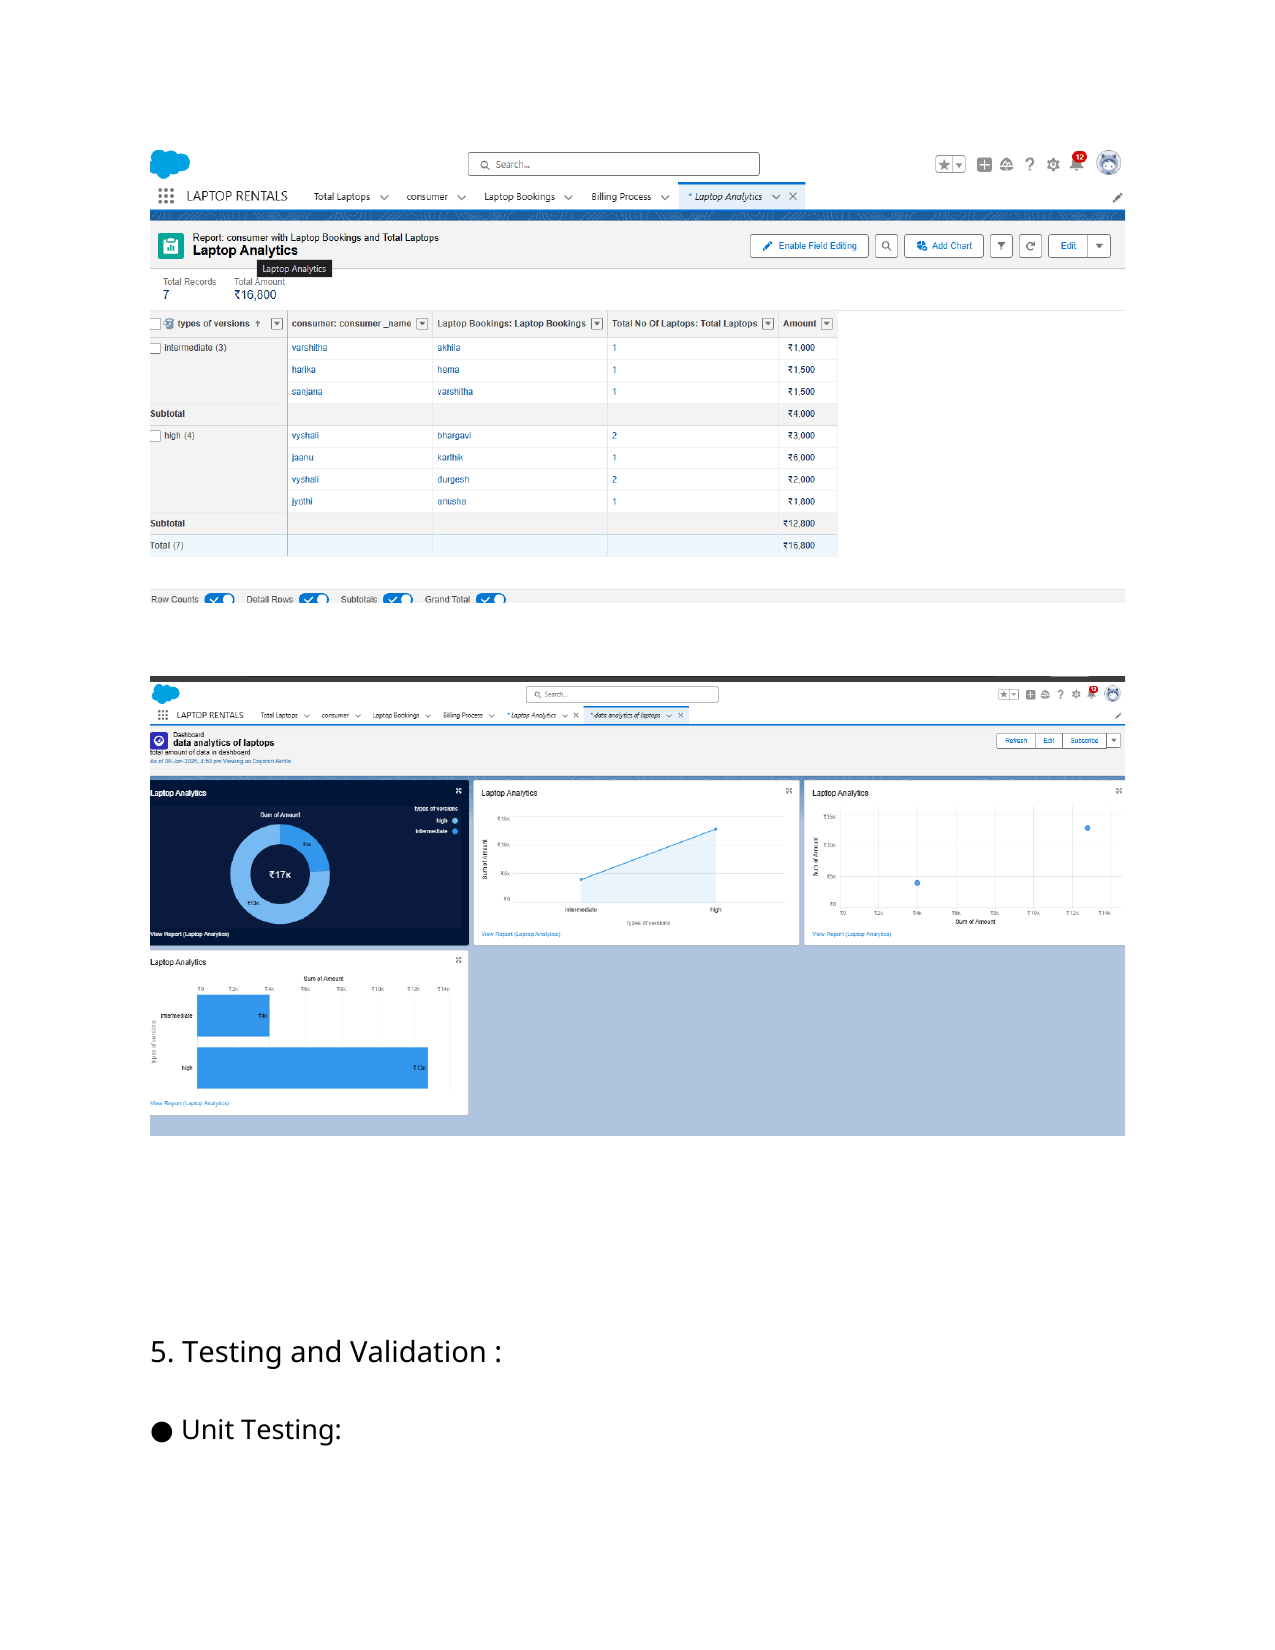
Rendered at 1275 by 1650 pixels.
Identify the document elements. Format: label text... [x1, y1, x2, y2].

picture [150, 150, 1125, 603]
text ● Unit Testing: [150, 1410, 1125, 1447]
text 5. Testing and Validation : [150, 1331, 1125, 1371]
picture [150, 676, 1125, 1136]
